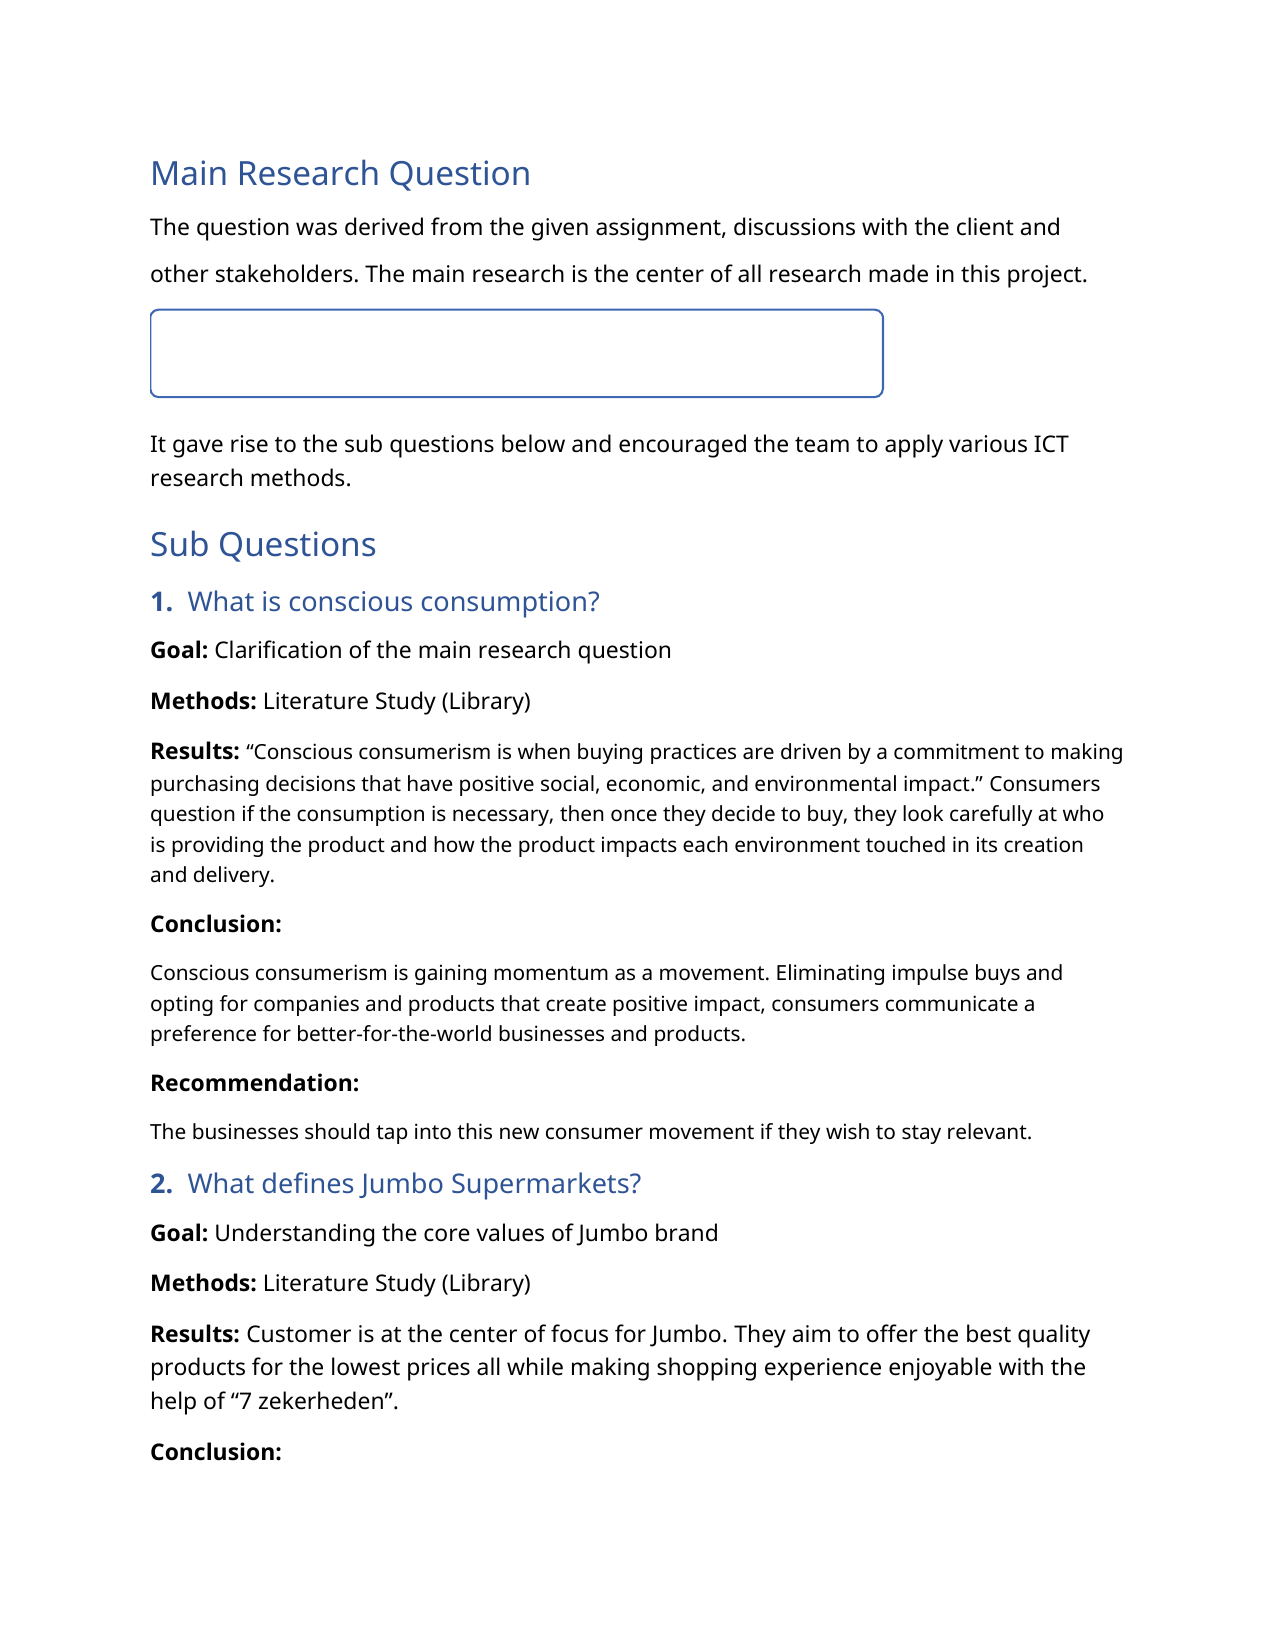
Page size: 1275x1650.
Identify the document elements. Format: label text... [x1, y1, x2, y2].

text Main Research Question The question was derived from the given assignment, discussions with the client and other stakeholders. The main research is the center of all research made in this project. [150, 150, 1125, 400]
text Recommendation: [150, 1067, 1125, 1098]
text Results: Customer is at the center of focus for Jumbo. They aim to offer the best quality products for the lowest prices all while making shopping experience enjoyable with the help of “7 zekerheden”. [150, 1318, 1125, 1416]
subtitle What is conscious consumption? [150, 582, 1125, 619]
subtitle Sub Questions [150, 521, 1125, 566]
text Goal: Understanding the core values of Jumbo brand [150, 1217, 1125, 1248]
text Results: “Conscious consumerism is when buying practices are driven by a commitment to making purchasing decisions that have positive social, economic, and environmental impact.” Consumers question if the consumption is necessary, then once they decide to buy, they look carefully at who is providing the product and how the product impacts each environment touched in its creation and delivery. [150, 735, 1125, 889]
text Goal: Clarification of the main research question [150, 634, 1125, 666]
text Conclusion: [150, 1436, 1125, 1467]
text Conscious consumerism is gaining momentum as a movement. Eliminating impulse buys and opting for companies and products that create positive impact, consumers communicate a preference for better-for-the-world businesses and products. [150, 958, 1125, 1048]
text It gave rise to the sub questions below and encouraged the team to apply various ICT research methods. [150, 428, 1125, 493]
text Methods: Literature Study (Library) [150, 685, 1125, 716]
text Conclusion: [150, 908, 1125, 939]
text The businesses should tap into this new consumer movement if they wish to stay relevant. [150, 1117, 1125, 1146]
text Methods: Literature Study (Library) [150, 1267, 1125, 1298]
subtitle What defines Jumbo Supermarkets? [150, 1164, 1125, 1201]
